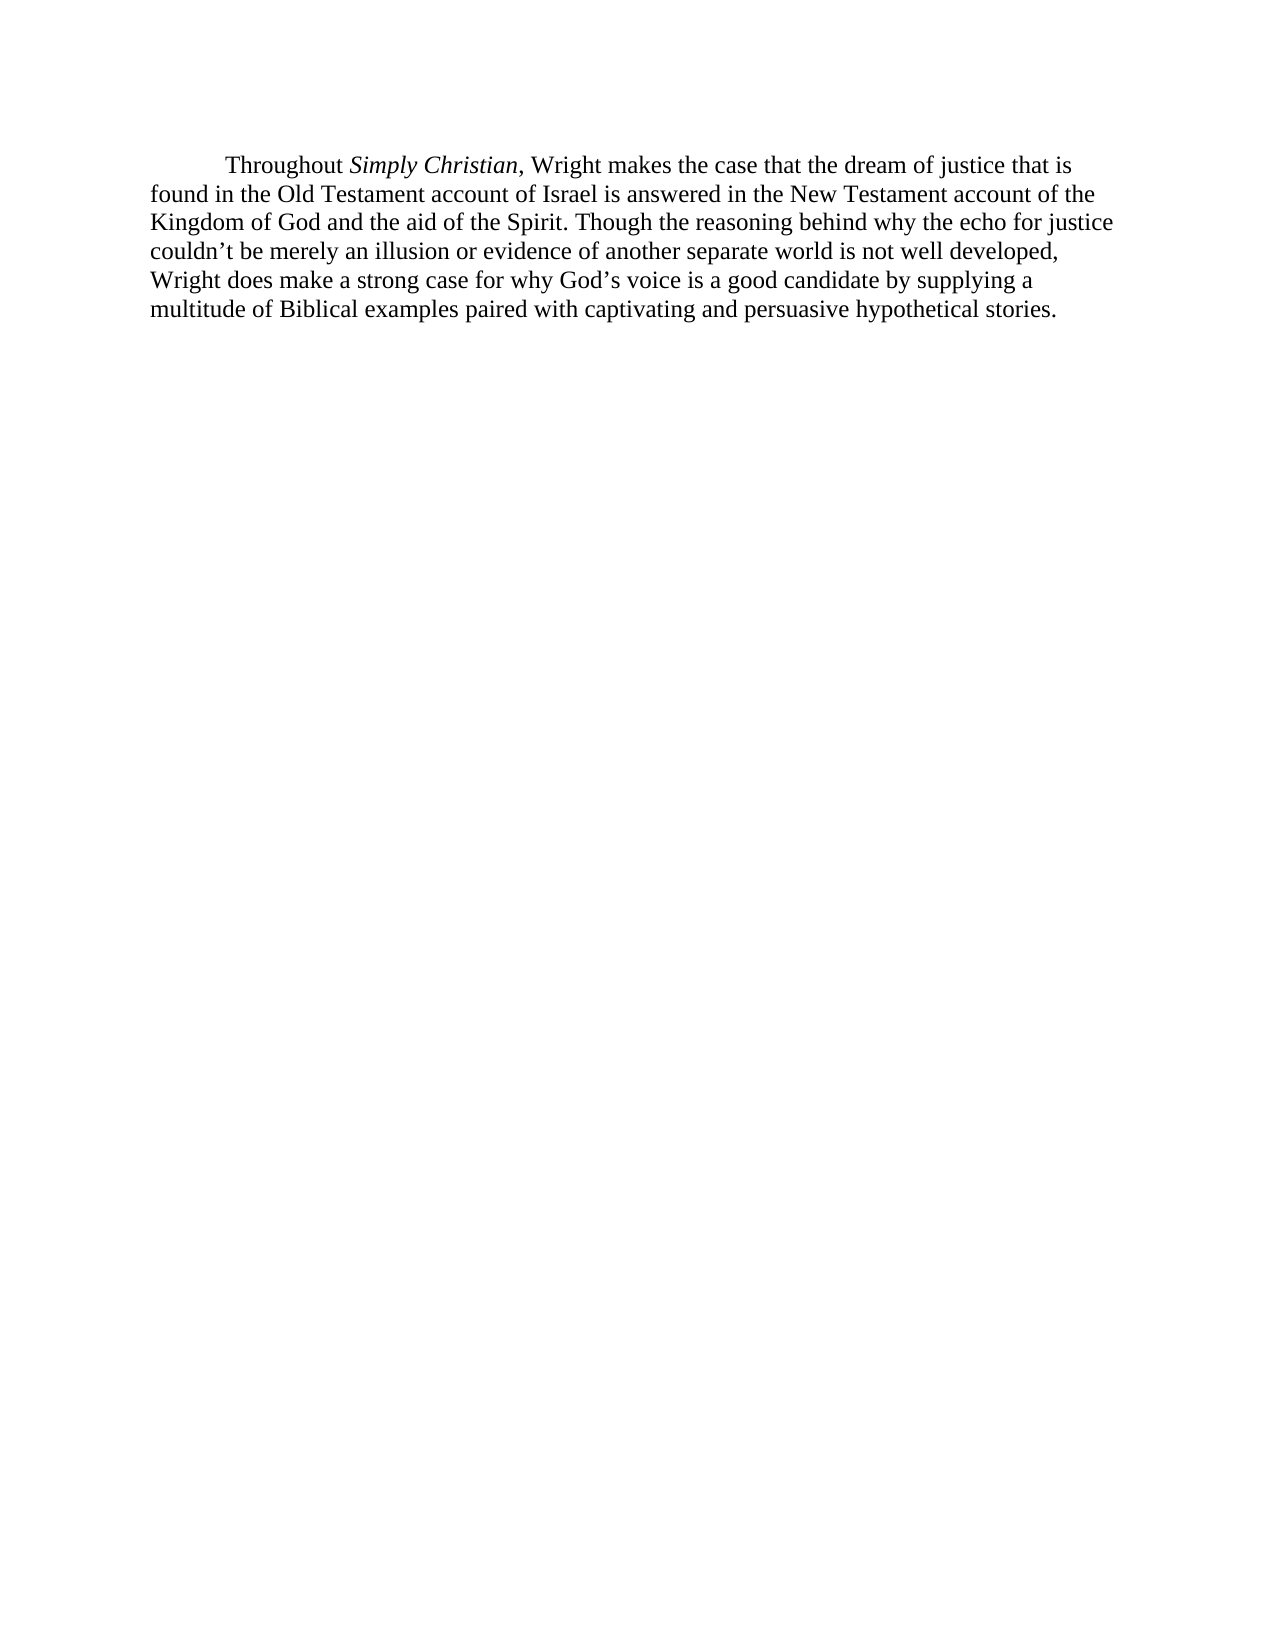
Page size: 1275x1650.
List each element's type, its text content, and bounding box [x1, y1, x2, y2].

text Throughout Simply Christian, Wright makes the case that the dream of justice that is found in the Old Testament account of Israel is answered in the New Testament account of the Kingdom of God and the aid of the Spirit. Though the reasoning behind why the echo for justice couldn’t be merely an illusion or evidence of another separate world is not well developed, Wright does make a strong case for why God’s voice is a good candidate by supplying a multitude of Biblical examples paired with captivating and persuasive hypothetical stories. [150, 150, 1125, 322]
